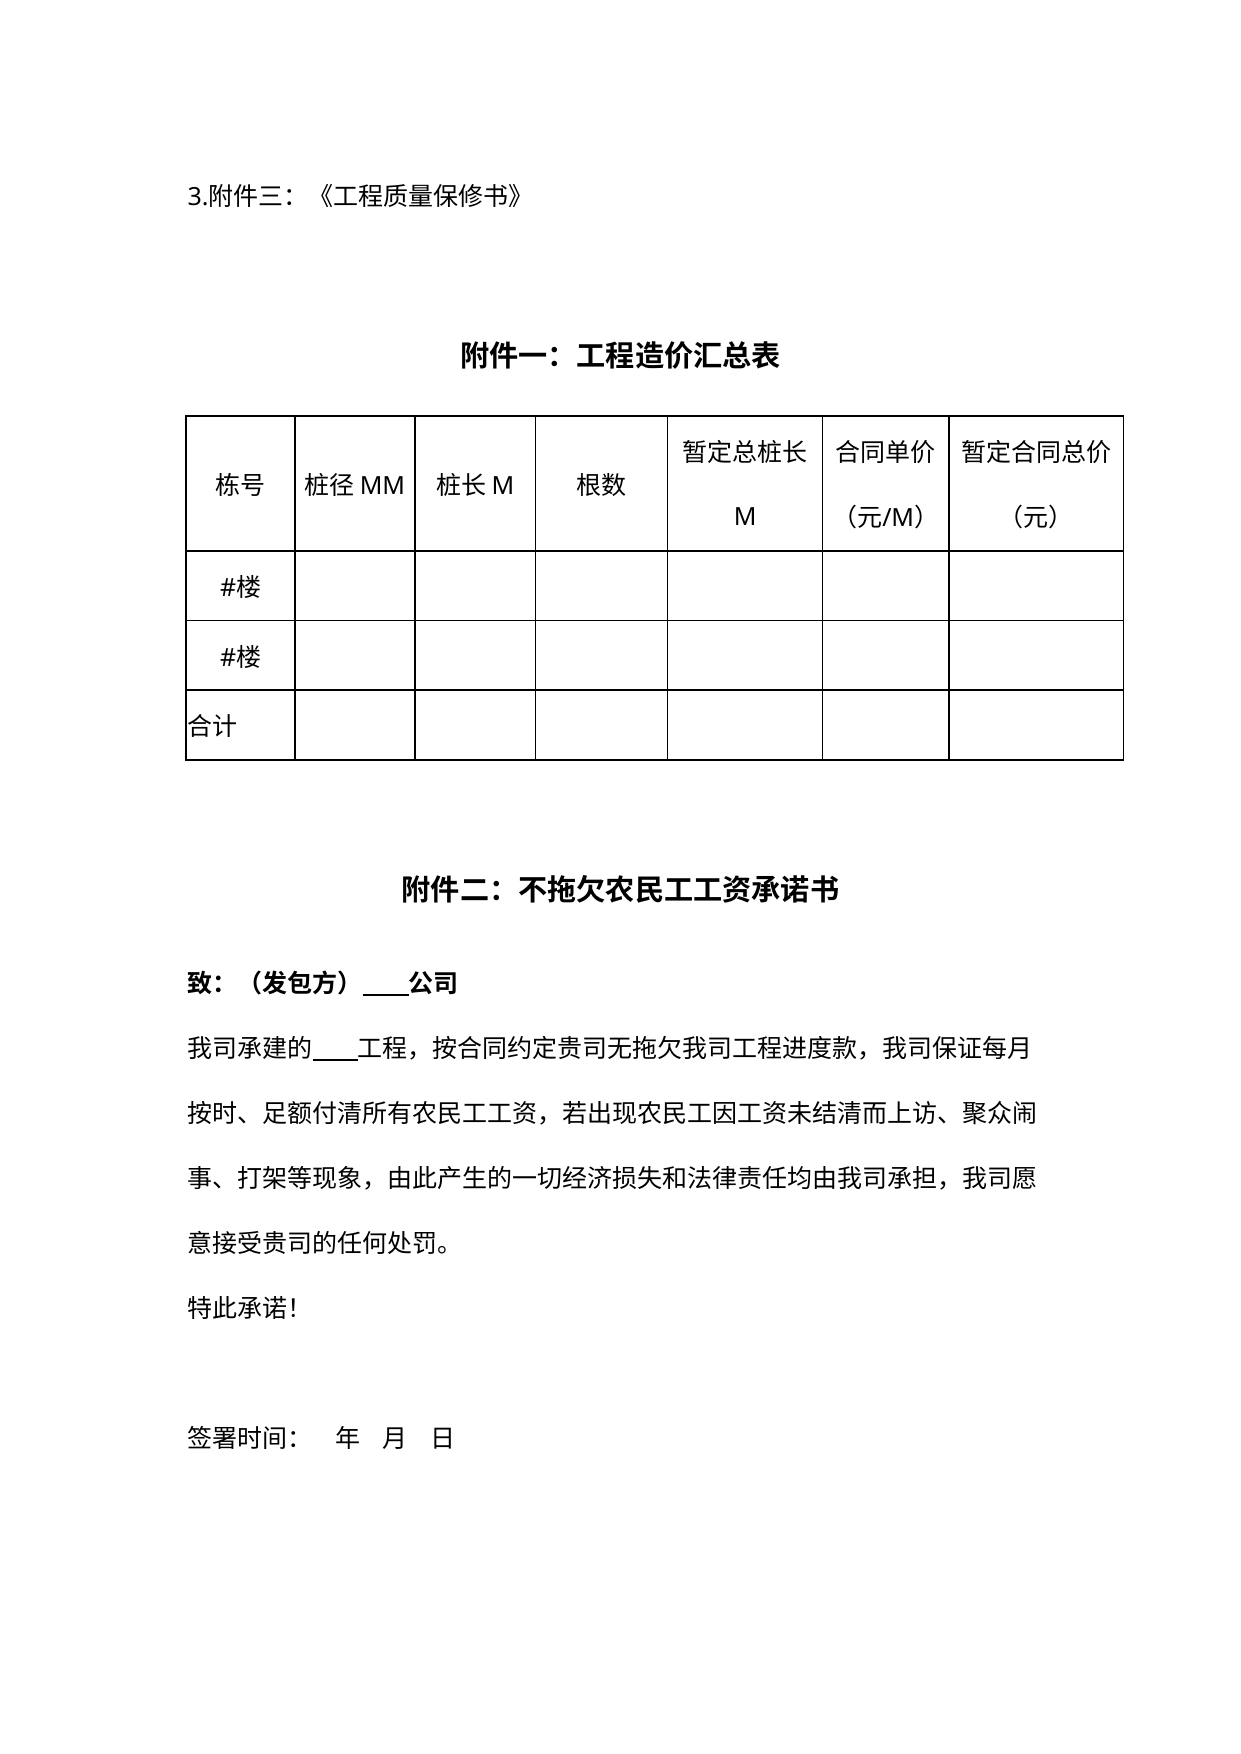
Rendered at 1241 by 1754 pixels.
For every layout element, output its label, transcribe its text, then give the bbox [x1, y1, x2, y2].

table_cell [823, 552, 948, 620]
table_cell [668, 552, 822, 620]
subtitle 附件二：不拖欠农民工工资承诺书 [187, 855, 1053, 920]
table_cell [950, 621, 1123, 689]
table_cell [536, 552, 667, 620]
table_header 合同单价 （元/M） [823, 417, 948, 550]
table_cell #楼 [187, 621, 294, 689]
table_cell [823, 621, 948, 689]
table_cell [416, 552, 535, 620]
table_cell [416, 691, 535, 759]
table_cell [536, 691, 667, 759]
table_cell [296, 621, 414, 689]
table_cell [950, 691, 1123, 759]
text 3.附件三：《工程质量保修书》 [187, 162, 1053, 227]
table_header 桩长M [416, 417, 535, 550]
table_header 根数 [536, 417, 667, 550]
table_cell [668, 621, 822, 689]
text 致：（发包方） 公司 [187, 949, 1053, 1014]
text 签署时间： 年 月 日 [187, 1404, 1053, 1469]
text 我司承建的 工程，按合同约定贵司无拖欠我司工程进度款，我司保证每月按时、足额付清所有农民工工资，若出现农民工因工资未结清而上访、聚众闹事、打架等现象，由此产生的一切经济损失和法律责任均由我司承担，我司愿意接受贵司的任何处罚。 [187, 1014, 1053, 1274]
table_cell [416, 621, 535, 689]
table_header 暂定总桩长M [668, 417, 822, 550]
table_cell #楼 [187, 552, 294, 620]
table_header 暂定合同总价（元） [950, 417, 1123, 550]
table_cell [823, 691, 948, 759]
table_cell 合计 [187, 691, 294, 759]
table_cell [950, 552, 1123, 620]
table_cell [296, 552, 414, 620]
table_cell [536, 621, 667, 689]
table_cell [296, 691, 414, 759]
table_header 桩径MM [296, 417, 414, 550]
table_cell [668, 691, 822, 759]
table_header 栋号 [187, 417, 294, 550]
text 特此承诺！ [187, 1274, 1053, 1339]
subtitle 附件一：工程造价汇总表 [187, 321, 1053, 386]
